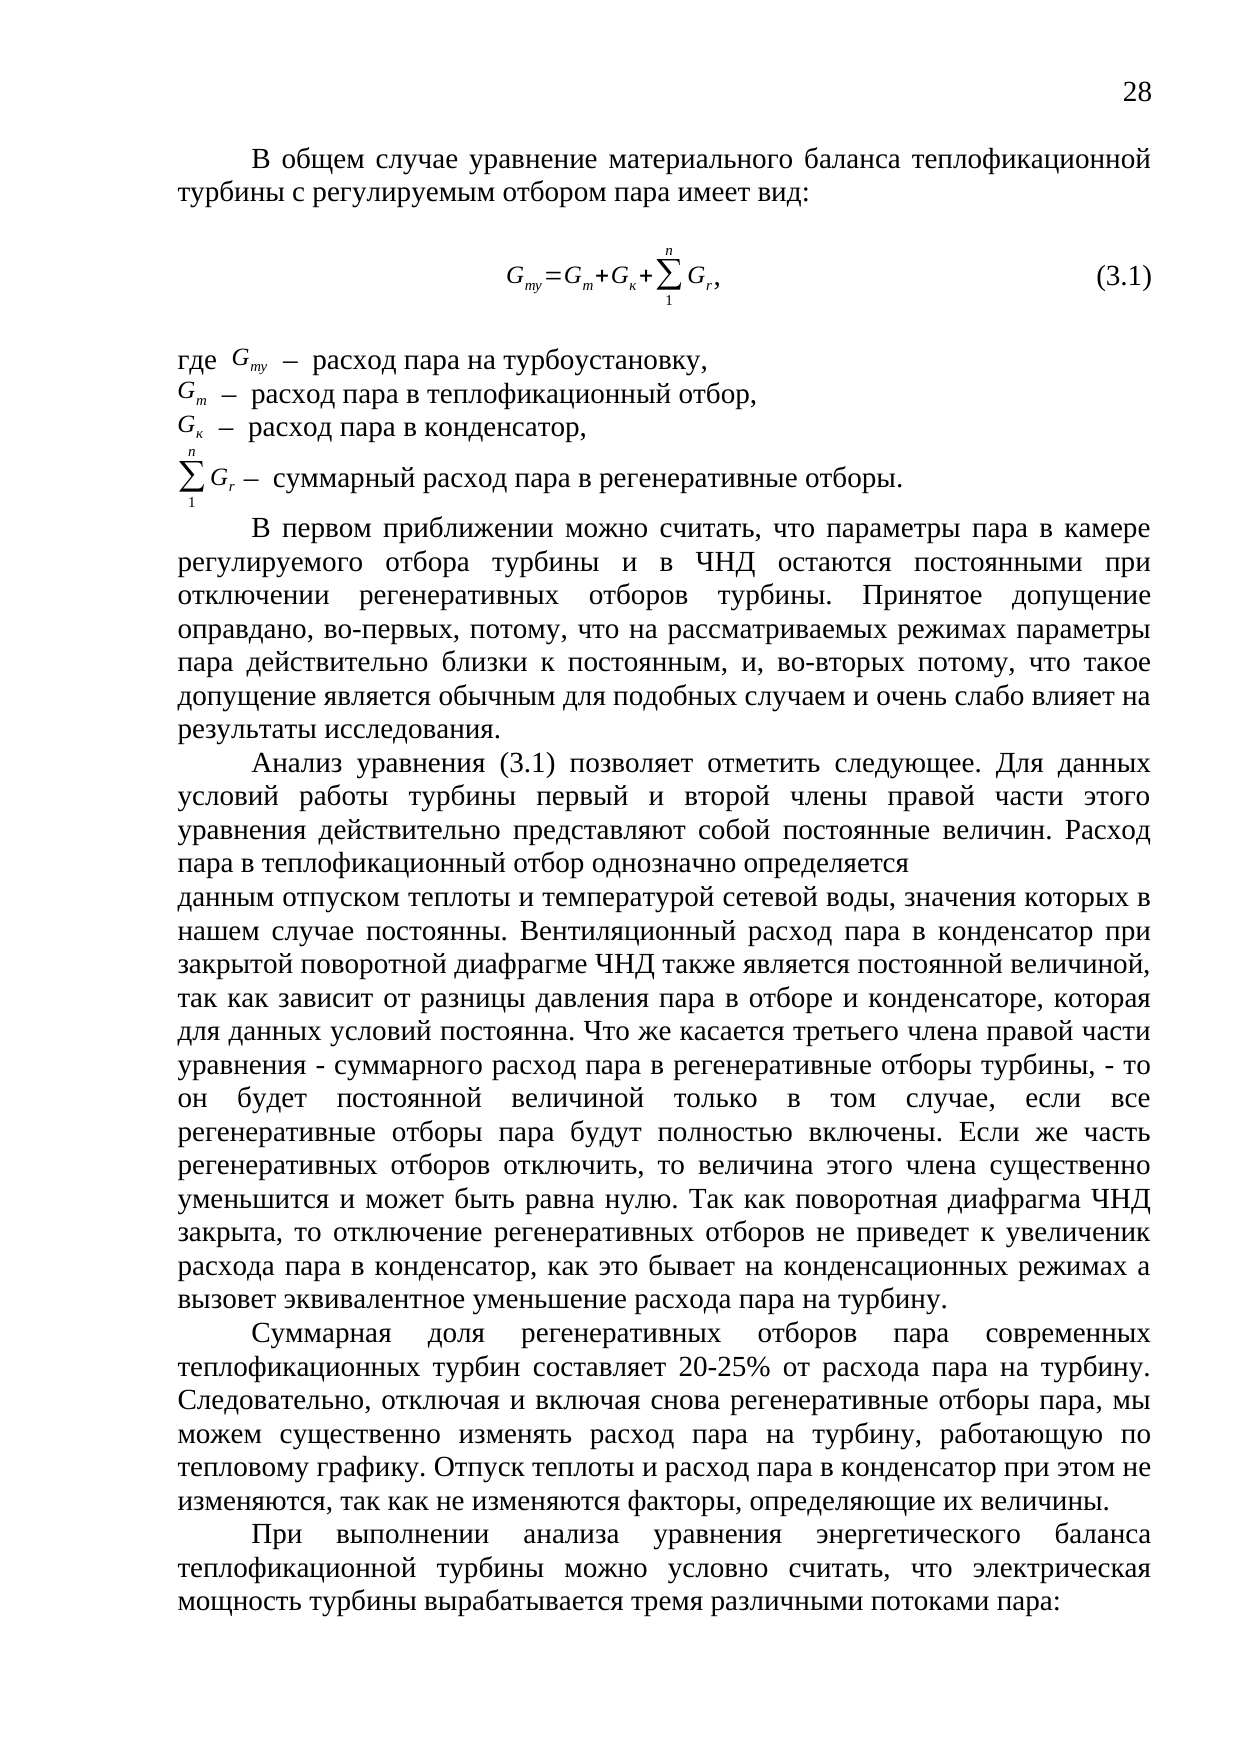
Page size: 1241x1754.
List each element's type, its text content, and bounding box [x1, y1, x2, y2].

text В общем случае уравнение материального баланса теплофикационной турбины с регулируемым отбором пара имеет вид: [177, 141, 1152, 208]
text , (3.1) [177, 241, 1152, 309]
text Анализ уравнения (3.1) позволяет отметить следующее. Для данных условий работы турбины первый и второй члены правой части этого уравнения действительно представляют собой постоянные величин. Расход пара в теплофикационный отбор однозначно определяется [177, 745, 1152, 879]
text – расход пара в теплофикационный отбор, [177, 376, 1152, 409]
text В первом приближении можно считать, что параметры пара в камере регулируемого отбора турбины и в ЧНД остаются постоянными при отключении регенеративных отборов турбины. Принятое допущение оправдано, во-первых, потому, что на рассматриваемых режимах параметры пара действительно близки к постоянным, и, во-вторых потому, что такое допущение является обычным для подобных случаем и очень слабо влияет на результаты исследования. [177, 510, 1152, 745]
text При выполнении анализа уравнения энергетического баланса теплофикационной турбины можно условно считать, что электрическая мощность турбины вырабатывается тремя различными потоками пара: [177, 1516, 1152, 1617]
text данным отпуском теплоты и температурой сетевой воды, значения которых в нашем случае постоянны. Вентиляционный расход пара в конденсатор при закрытой поворотной диафрагме ЧНД также является постоянной величиной, так как зависит от разницы давления пара в отборе и конденсаторе, которая для данных условий постоянна. Что же касается третьего члена правой части уравнения - суммарного расход пара в регенеративные отборы турбины, - то он будет постоянной величиной только в том случае, если все регенеративные отборы пара будут полностью включены. Если же часть регенеративных отборов отключить, то величина этого члена существенно уменьшится и может быть равна нулю. Так как поворотная диафрагма ЧНД закрыта, то отключение регенеративных отборов не приведет к увеличеник расхода пара в конденсатор, как это бывает на конденсационных режимах а вызовет эквивалентное уменьшение расхода пара на турбину. [177, 879, 1152, 1315]
text – суммарный расход пара в регенеративные отборы. [177, 443, 1152, 510]
text Суммарная доля регенеративных отборов пара современных теплофикационных турбин составляет 20-25% от расхода пара на турбину. Следовательно, отключая и включая снова регенеративные отборы пара, мы можем существенно изменять расход пара на турбину, работающую по тепловому графику. Отпуск теплоты и расход пара в конденсатор при этом не изменяются, так как не изменяются факторы, определяющие их величины. [177, 1315, 1152, 1516]
text – расход пара в конденсатор, [177, 409, 1152, 443]
text где – расход пара на турбоустановку, [177, 342, 1152, 376]
